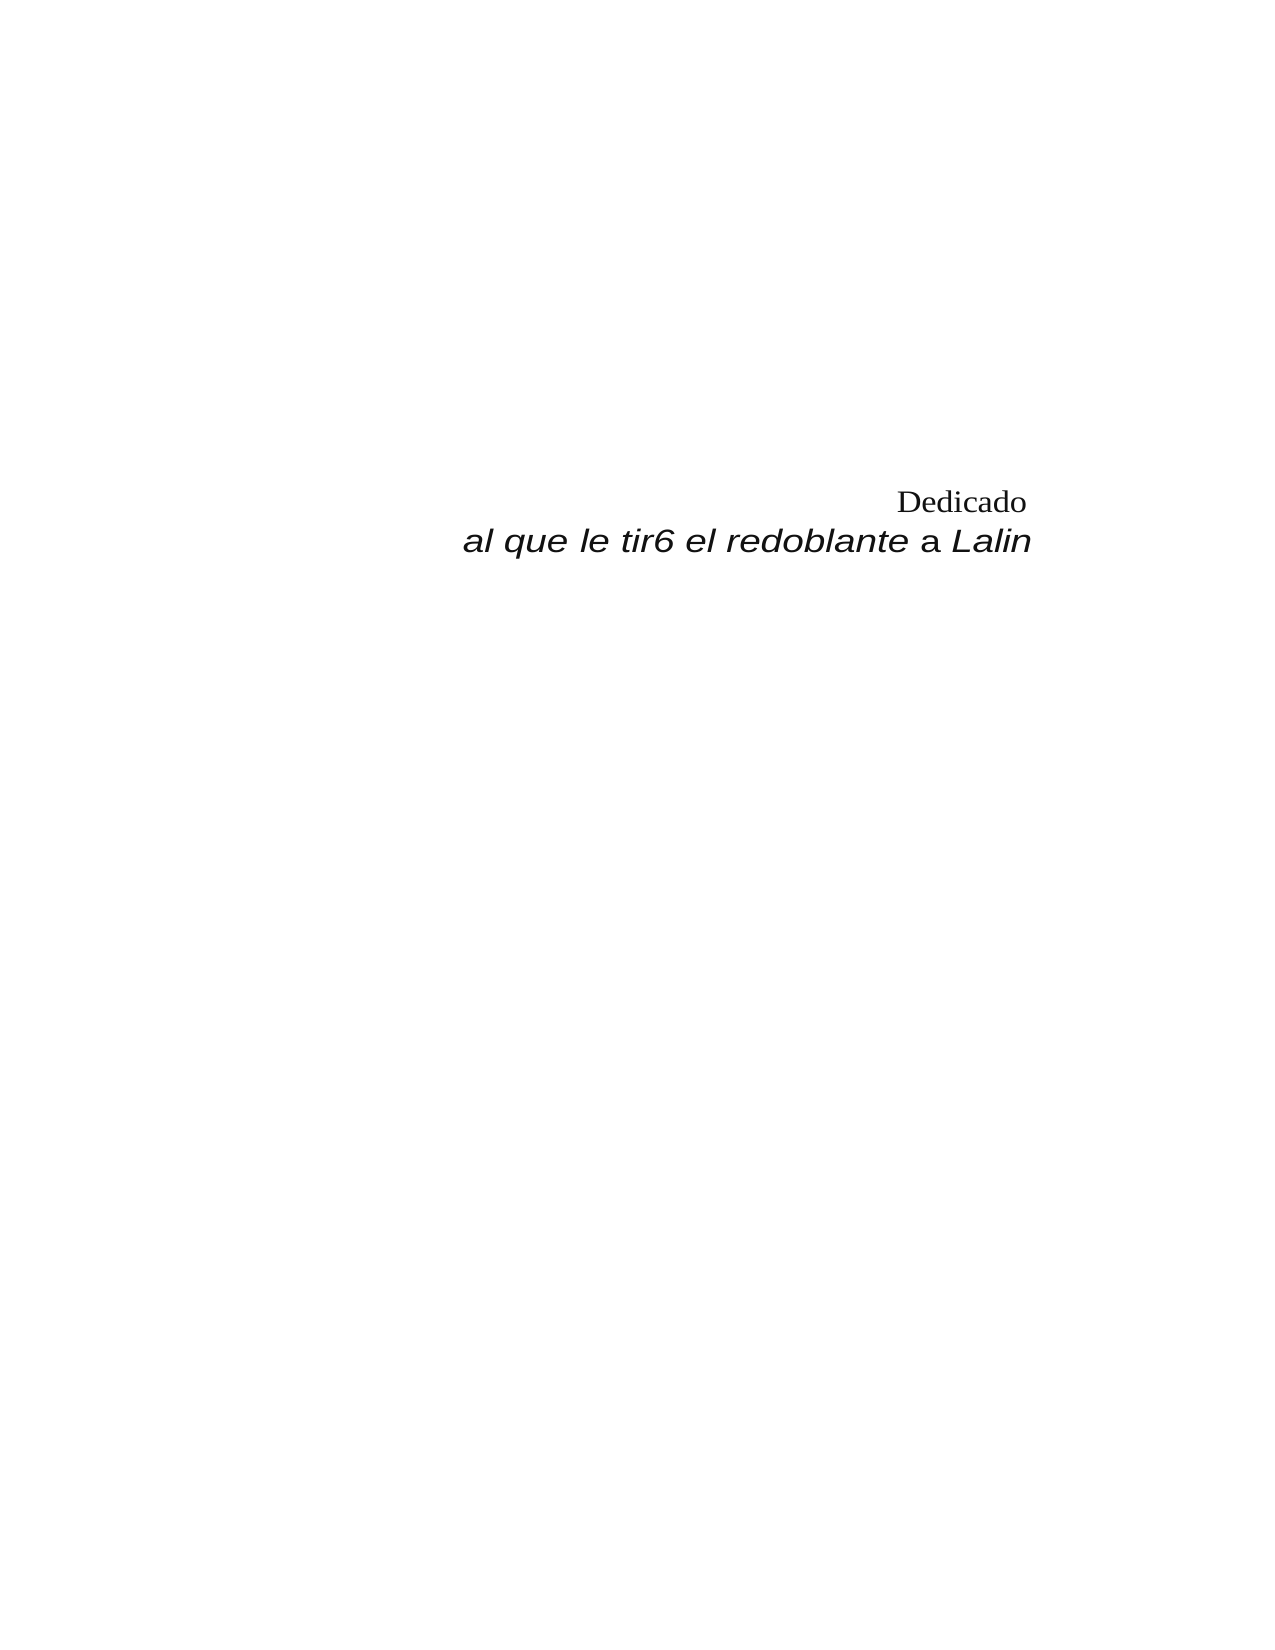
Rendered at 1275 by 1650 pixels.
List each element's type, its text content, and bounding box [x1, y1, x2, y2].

text Dedicado [169, 483, 1027, 519]
text al que le tir6 el redoblante a Lalin [463, 522, 1112, 559]
